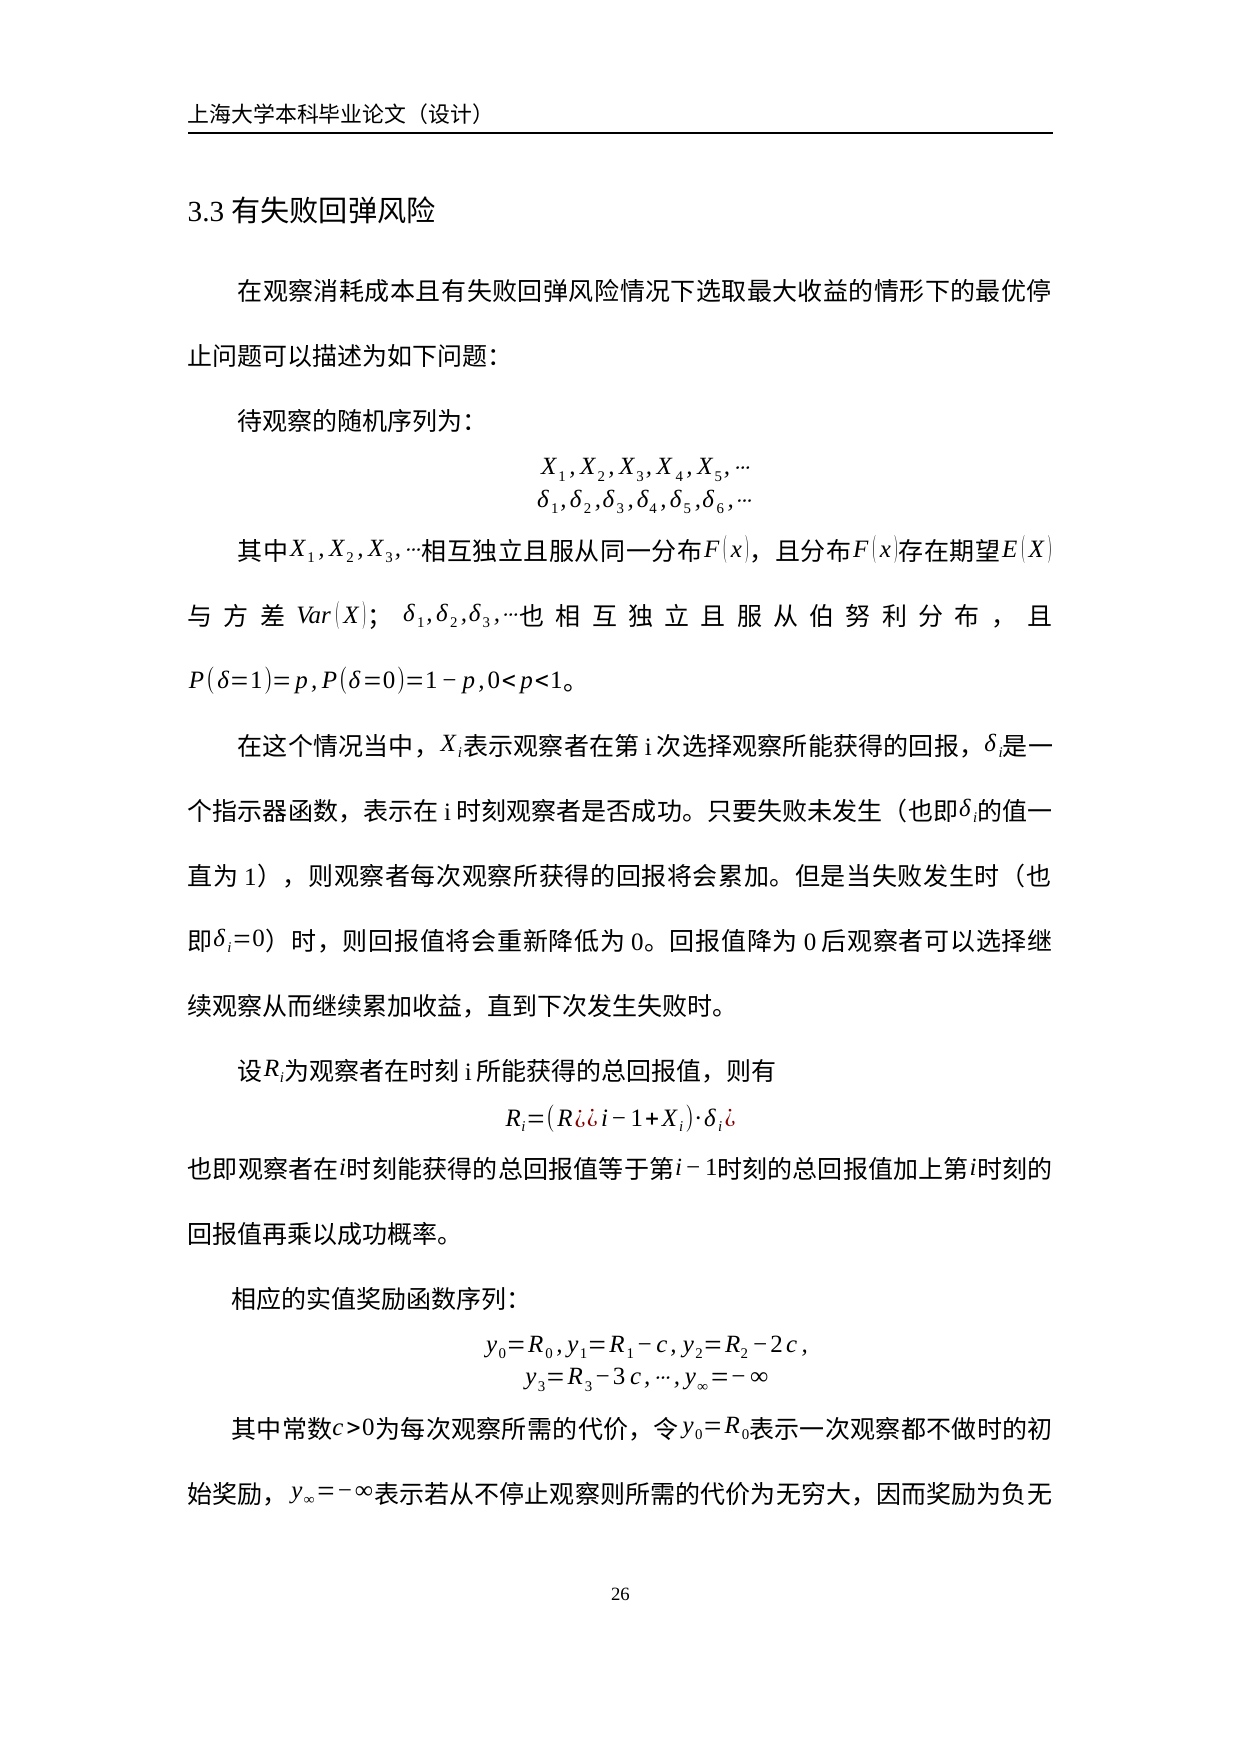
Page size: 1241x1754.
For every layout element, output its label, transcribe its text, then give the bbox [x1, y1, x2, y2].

text 也即观察者在时刻能获得的总回报值等于第时刻的总回报值加上第时刻的回报值再乘以成功概率。 [187, 1135, 1053, 1265]
text 其中相互独立且服从同一分布，且分布存在期望与方差；也相互独立且服从伯努利分布，且。 [187, 517, 1053, 712]
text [187, 1395, 1053, 1525]
text 设为观察者在时刻i所能获得的总回报值，则有 [187, 1037, 1053, 1102]
text 在观察消耗成本且有失败回弹风险情况下选取最大收益的情形下的最优停止问题可以描述为如下问题： [187, 257, 1053, 387]
text 待观察的随机序列为： [187, 387, 1053, 452]
text 相应的实值奖励函数序列： [187, 1265, 1053, 1330]
text 在这个情况当中，表示观察者在第i次选择观察所能获得的回报，是一个指示器函数，表示在i时刻观察者是否成功。只要失败未发生（也即的值一直为1），则观察者每次观察所获得的回报将会累加。但是当失败发生时（也即）时，则回报值将会重新降低为0。回报值降为0后观察者可以选择继续观察从而继续累加收益，直到下次发生失败时。 [187, 712, 1053, 1037]
subtitle 3.3 有失败回弹风险 [187, 176, 1053, 241]
